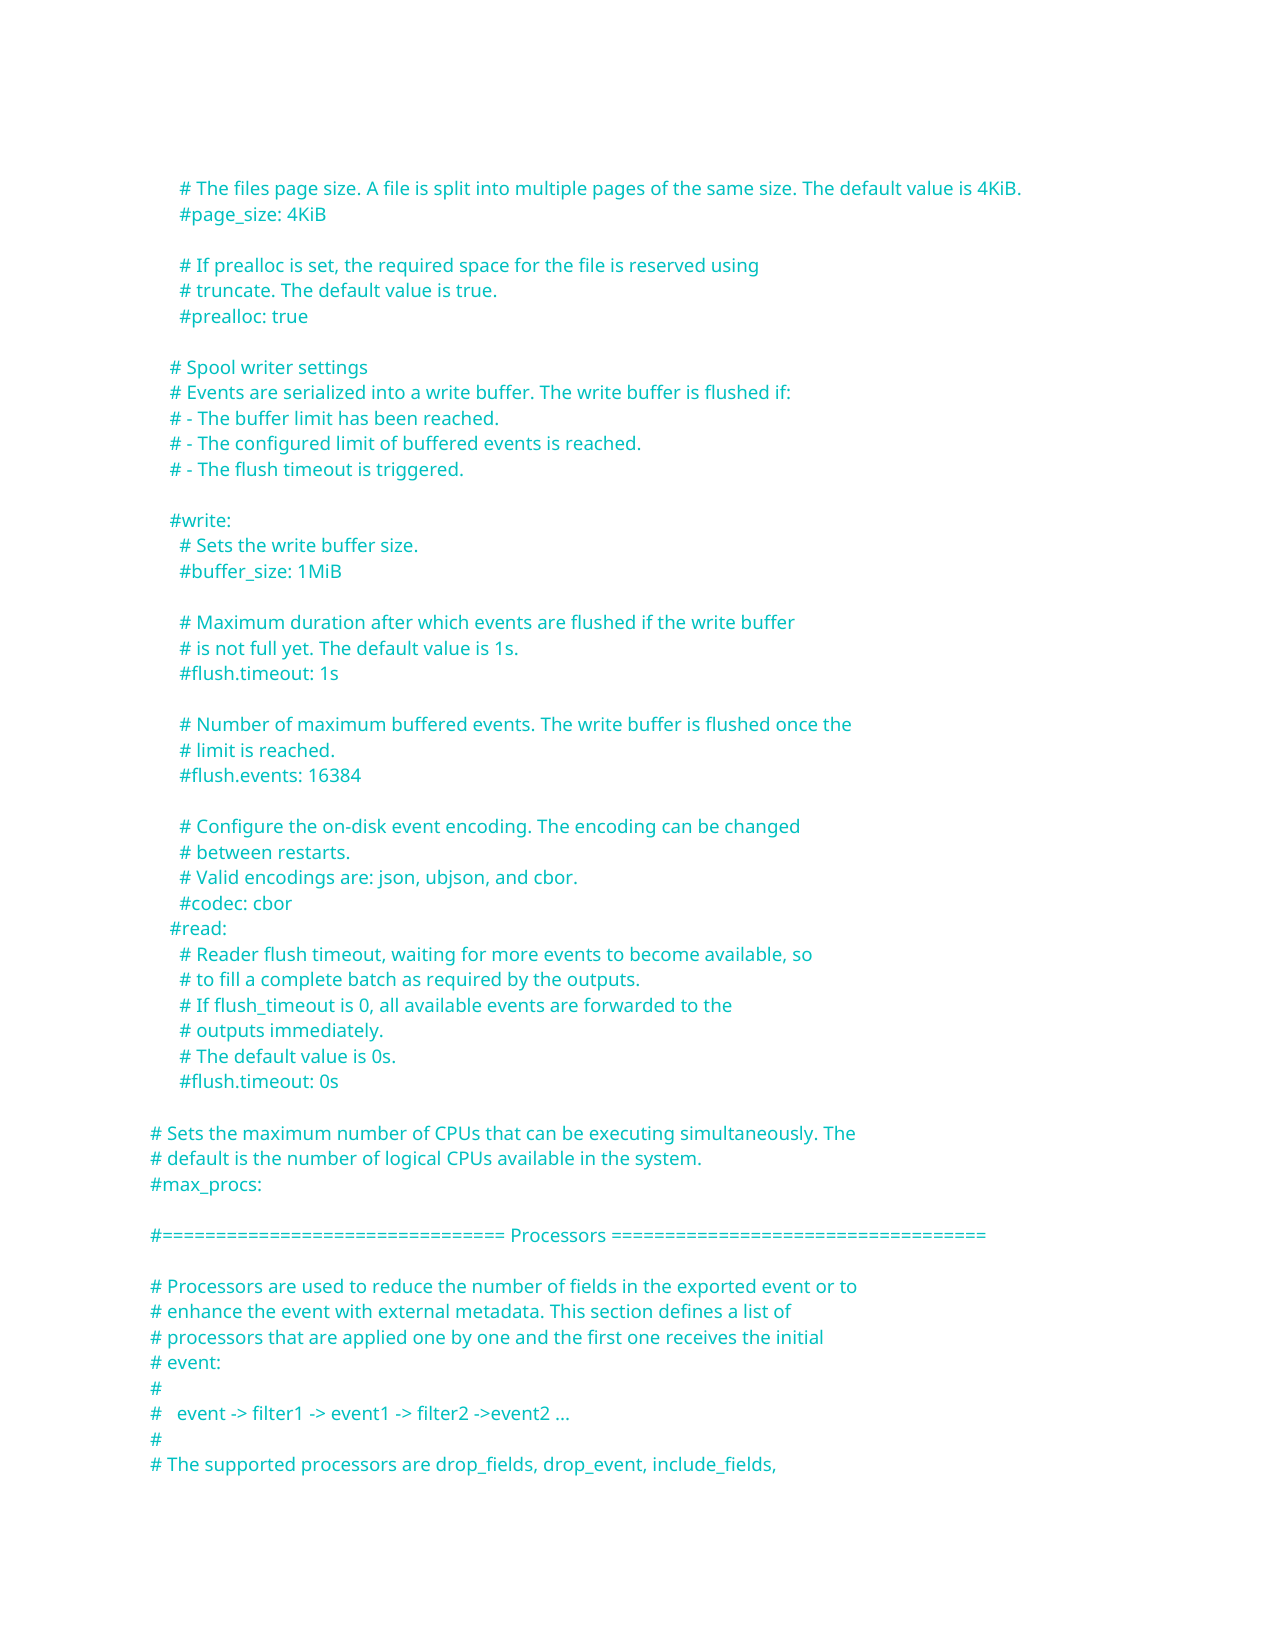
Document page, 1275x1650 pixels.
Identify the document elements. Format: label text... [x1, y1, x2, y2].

text #flush.events: 16384 [150, 762, 1125, 788]
text # Spool writer settings [150, 354, 1125, 380]
text # [150, 1375, 1125, 1401]
text # - The flush timeout is triggered. [150, 456, 1125, 482]
text # is not full yet. The default value is 1s. [150, 635, 1125, 660]
text # Events are serialized into a write buffer. The write buffer is flushed if: [150, 380, 1125, 405]
text # outputs immediately. [150, 1018, 1125, 1043]
text #flush.timeout: 1s [150, 660, 1125, 686]
text # truncate. The default value is true. [150, 278, 1125, 303]
text # The default value is 0s. [150, 1043, 1125, 1069]
text # If flush_timeout is 0, all available events are forwarded to the [150, 992, 1125, 1018]
text #max_procs: [150, 1171, 1125, 1196]
text # between restarts. [150, 839, 1125, 864]
text #page_size: 4KiB [150, 201, 1125, 227]
text # The supported processors are drop_fields, drop_event, include_fields, [150, 1452, 1125, 1477]
text # default is the number of logical CPUs available in the system. [150, 1145, 1125, 1171]
text # Number of maximum buffered events. The write buffer is flushed once the [150, 711, 1125, 737]
text # - The buffer limit has been reached. [150, 405, 1125, 431]
text # limit is reached. [150, 737, 1125, 762]
text # processors that are applied one by one and the first one receives the initial [150, 1324, 1125, 1349]
text #================================ Processors =================================== [150, 1222, 1125, 1247]
text #buffer_size: 1MiB [150, 558, 1125, 584]
text # enhance the event with external metadata. This section defines a list of [150, 1298, 1125, 1324]
text #flush.timeout: 0s [150, 1069, 1125, 1094]
text #write: [150, 507, 1125, 533]
text # - The configured limit of buffered events is reached. [150, 431, 1125, 456]
text # Valid encodings are: json, ubjson, and cbor. [150, 864, 1125, 890]
text # Sets the write buffer size. [150, 533, 1125, 558]
text # Configure the on-disk event encoding. The encoding can be changed [150, 813, 1125, 839]
text # Sets the maximum number of CPUs that can be executing simultaneously. The [150, 1120, 1125, 1145]
text # Reader flush timeout, waiting for more events to become available, so [150, 941, 1125, 967]
text # Maximum duration after which events are flushed if the write buffer [150, 609, 1125, 635]
text # If prealloc is set, the required space for the file is reserved using [150, 252, 1125, 278]
text # event -> filter1 -> event1 -> filter2 ->event2 ... [150, 1401, 1125, 1426]
text #codec: cbor [150, 890, 1125, 916]
text # to fill a complete batch as required by the outputs. [150, 967, 1125, 992]
text #read: [150, 916, 1125, 941]
text # [150, 1426, 1125, 1452]
text # The files page size. A file is split into multiple pages of the same size. The default value is 4KiB. [150, 176, 1125, 201]
text # event: [150, 1349, 1125, 1375]
text #prealloc: true [150, 303, 1125, 329]
text # Processors are used to reduce the number of fields in the exported event or to [150, 1273, 1125, 1298]
